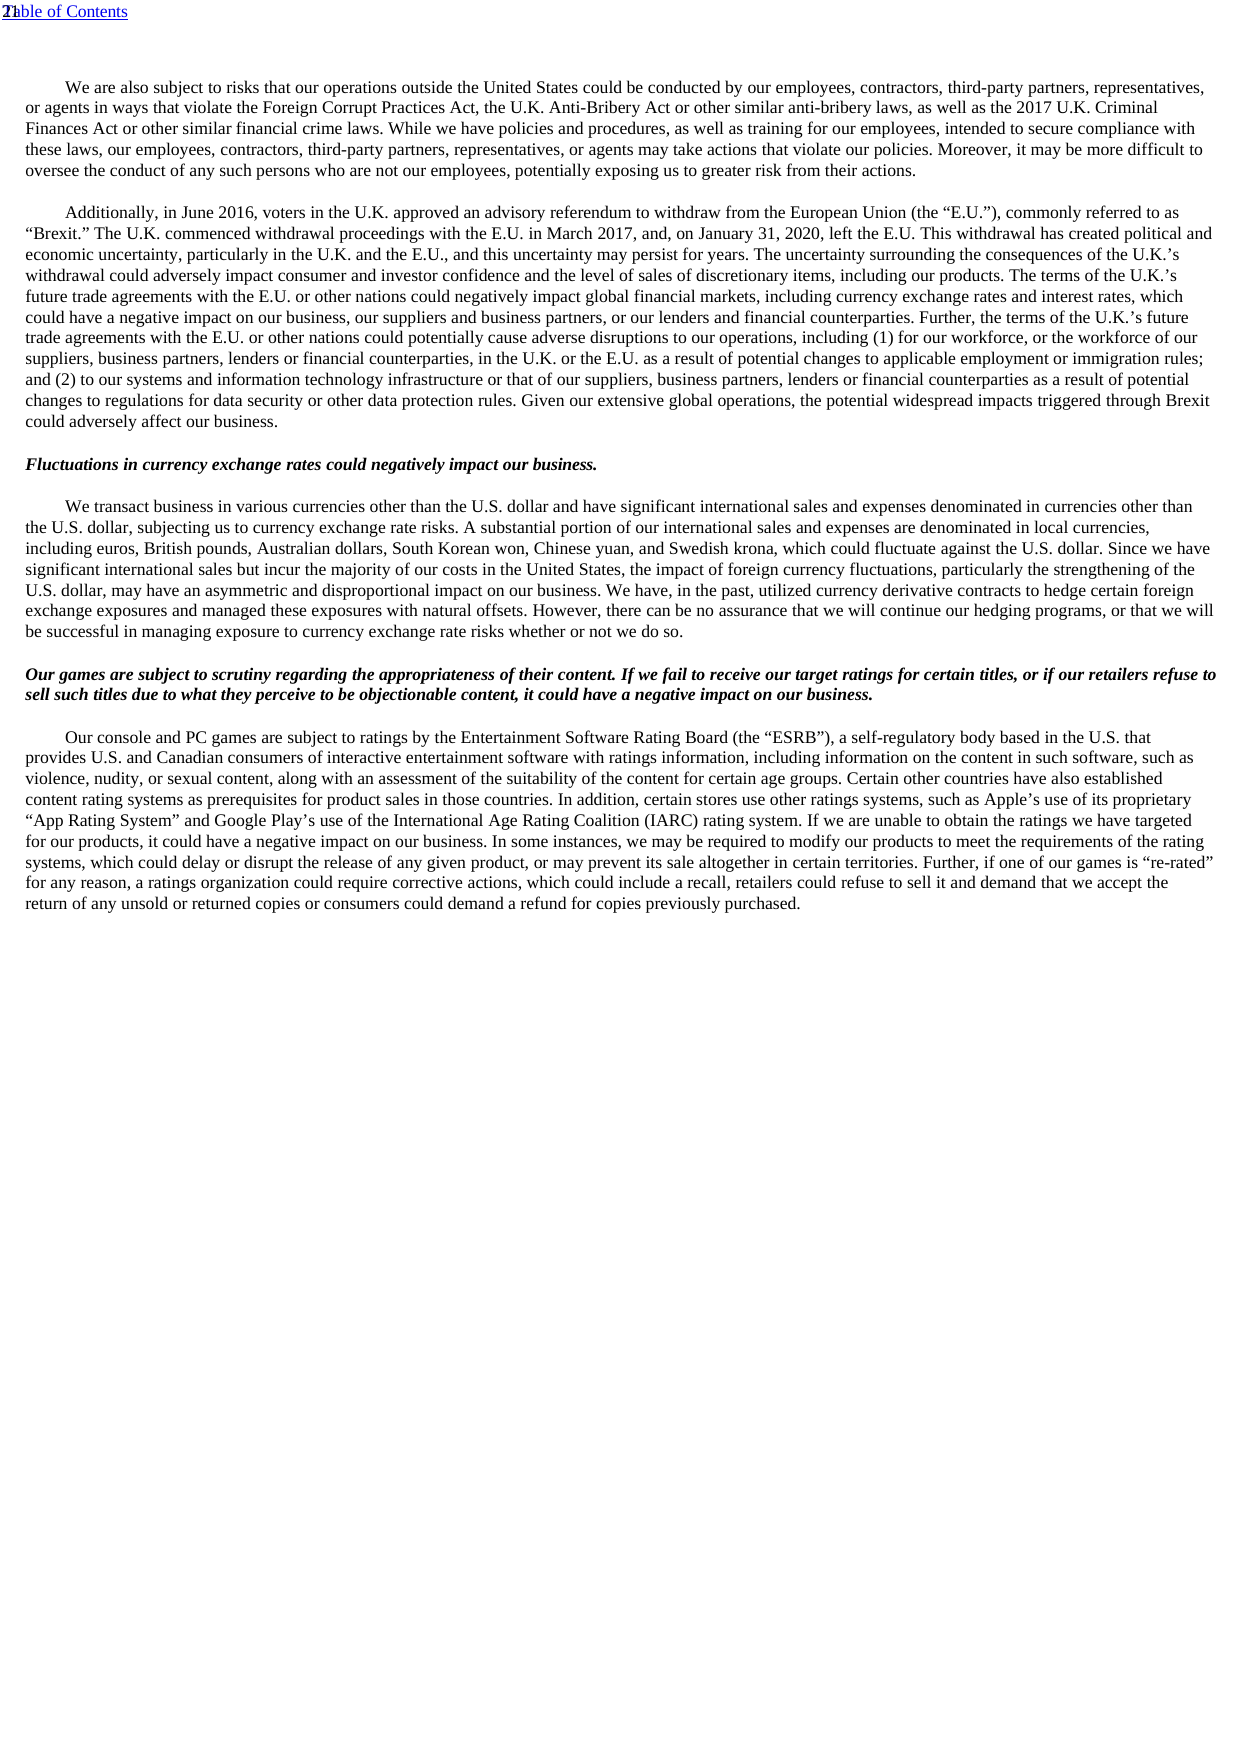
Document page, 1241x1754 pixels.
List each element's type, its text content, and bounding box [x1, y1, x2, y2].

text U.S. dollar, may have an asymmetric and disproportional impact on our business. We have, in the past, utilized currency derivative contracts to hedge certain foreign exchange exposures and managed these exposures with natural offsets. However, there can be no assurance that we will continue our hedging programs, or that we will be successful in managing exposure to currency exchange rate risks whether or not we do so. [25, 579, 1214, 641]
text We transact business in various currencies other than the U.S. dollar and have significant international sales and expenses denominated in currencies other than the U.S. dollar, subjecting us to currency exchange rate risks. A substantial portion of our international sales and expenses are denominated in local currencies, including euros, British pounds, Australian dollars, South Korean won, Chinese yuan, and Swedish krona, which could fluctuate against the U.S. dollar. Since we have significant international sales but incur the majority of our costs in the United States, the impact of foreign currency fluctuations, particularly the strengthening of the [25, 496, 1214, 579]
subtitle Fluctuations in currency exchange rates could negatively impact our business. [25, 453, 1230, 474]
subtitle Our games are subject to scrutiny regarding the appropriateness of their content. If we fail to receive our target ratings for certain titles, or if our retailers refuse to sell such titles due to what they perceive to be objectionable content, it could have a negative impact on our business. [25, 663, 1230, 704]
text Additionally, in June 2016, voters in the U.K. approved an advisory referendum to withdraw from the European Union (the “E.U.”), commonly referred to as “Brexit.” The U.K. commenced withdrawal proceedings with the E.U. in March 2017, and, on January 31, 2020, left the E.U. This withdrawal has created political and economic uncertainty, particularly in the U.K. and the E.U., and this uncertainty may persist for years. The uncertainty surrounding the consequences of the U.K.’s withdrawal could adversely impact consumer and investor confidence and the level of sales of discretionary items, including our products. The terms of the U.K.’s future trade agreements with the E.U. or other nations could negatively impact global financial markets, including currency exchange rates and interest rates, which could have a negative impact on our business, our suppliers and business partners, or our lenders and financial counterparties. Further, the terms of the U.K.’s future trade agreements with the E.U. or other nations could potentially cause adverse disruptions to our operations, including (1) for our workforce, or the workforce of our suppliers, business partners, lenders or financial counterparties, in the U.K. or the E.U. as a result of potential changes to applicable employment or immigration rules; and (2) to our systems and information technology infrastructure or that of our suppliers, business partners, lenders or financial counterparties as a result of potential changes to regulations for data security or other data protection rules. Given our extensive global operations, the potential widespread impacts triggered through Brexit could adversely affect our business. [25, 202, 1214, 431]
text We are also subject to risks that our operations outside the United States could be conducted by our employees, contractors, third-party partners, representatives, or agents in ways that violate the Foreign Corrupt Practices Act, the U.K. Anti-Bribery Act or other similar anti-bribery laws, as well as the 2017 U.K. Criminal Finances Act or other similar financial crime laws. While we have policies and procedures, as well as training for our employees, intended to secure compliance with these laws, our employees, contractors, third-party partners, representatives, or agents may take actions that violate our policies. Moreover, it may be more difficult to oversee the conduct of any such persons who are not our employees, potentially exposing us to greater risk from their actions. [25, 77, 1205, 180]
text Our console and PC games are subject to ratings by the Entertainment Software Rating Board (the “ESRB”), a self-regulatory body based in the U.S. that provides U.S. and Canadian consumers of interactive entertainment software with ratings information, including information on the content in such software, such as violence, nudity, or sexual content, along with an assessment of the suitability of the content for certain age groups. Certain other countries have also established content rating systems as prerequisites for product sales in those countries. In addition, certain stores use other ratings systems, such as Apple’s use of its proprietary “App Rating System” and Google Play’s use of the International Age Rating Coalition (IARC) rating system. If we are unable to obtain the ratings we have targeted for our products, it could have a negative impact on our business. In some instances, we may be required to modify our products to meet the requirements of the rating systems, which could delay or disrupt the release of any given product, or may prevent its sale altogether in certain territories. Further, if one of our games is “re-rated” for any reason, a ratings organization could require corrective actions, which could include a recall, retailers could refuse to sell it and demand that we accept the return of any unsold or returned copies or consumers could demand a refund for copies previously purchased. [25, 726, 1214, 913]
